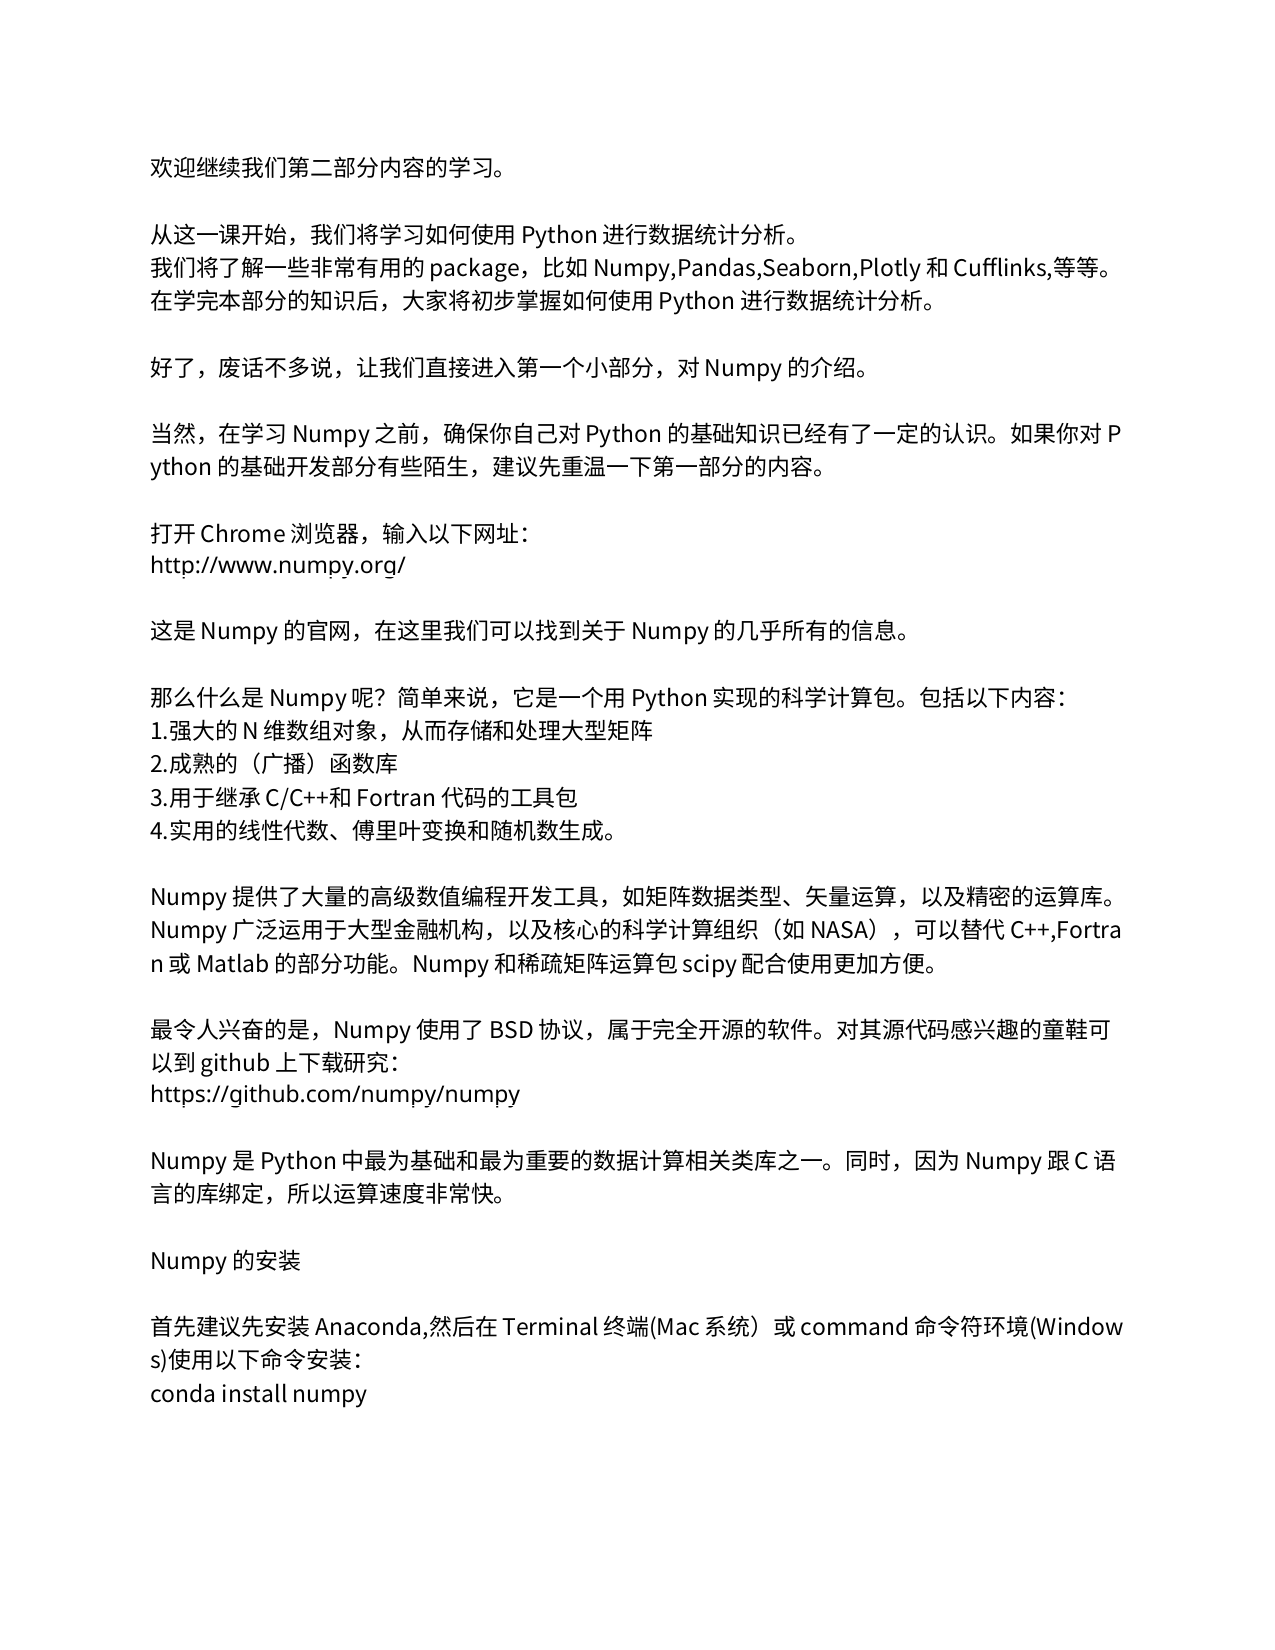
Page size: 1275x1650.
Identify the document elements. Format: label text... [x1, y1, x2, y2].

text 打开Chrome浏览器，输入以下网址： [150, 516, 1125, 549]
text 2.成熟的（广播）函数库 [150, 746, 1125, 779]
text 欢迎继续我们第二部分内容的学习。 [150, 150, 1125, 183]
text 我们将了解一些非常有用的package，比如Numpy,Pandas,Seaborn,Plotly和Cufflinks,等等。 [150, 250, 1125, 283]
text Numpy是Python中最为基础和最为重要的数据计算相关类库之一。同时，因为Numpy跟C语言的库绑定，所以运算速度非常快。 [150, 1143, 1125, 1209]
text Numpy提供了大量的高级数值编程开发工具，如矩阵数据类型、矢量运算，以及精密的运算库。 [150, 879, 1125, 912]
text 4.实用的线性代数、傅里叶变换和随机数生成。 [150, 813, 1125, 846]
text Numpy广泛运用于大型金融机构，以及核心的科学计算组织（如NASA），可以替代C++,Fortran或Matlab的部分功能。Numpy和稀疏矩阵运算包scipy配合使用更加方便。 [150, 912, 1125, 979]
text 这是Numpy的官网，在这里我们可以找到关于Numpy的几乎所有的信息。 [150, 613, 1125, 646]
text 在学完本部分的知识后，大家将初步掌握如何使用Python进行数据统计分析。 [150, 283, 1125, 316]
text https://github.com/numpy/numpy [150, 1078, 1125, 1110]
text 1.强大的N维数组对象，从而存储和处理大型矩阵 [150, 713, 1125, 746]
text 最令人兴奋的是，Numpy使用了BSD协议，属于完全开源的软件。对其源代码感兴趣的童鞋可以到github上下载研究： [150, 1012, 1125, 1078]
text 首先建议先安装Anaconda,然后在Terminal终端(Mac系统）或command命令符环境(Windows)使用以下命令安装： [150, 1309, 1125, 1376]
text 那么什么是Numpy呢？简单来说，它是一个用Python实现的科学计算包。包括以下内容： [150, 680, 1125, 713]
text 当然，在学习Numpy之前，确保你自己对Python的基础知识已经有了一定的认识。如果你对Python的基础开发部分有些陌生，建议先重温一下第一部分的内容。 [150, 416, 1125, 482]
text 好了，废话不多说，让我们直接进入第一个小部分，对Numpy的介绍。 [150, 349, 1125, 383]
text conda install numpy [150, 1376, 1125, 1409]
text 从这一课开始，我们将学习如何使用Python进行数据统计分析。 [150, 216, 1125, 250]
text http://www.numpy.org/ [150, 549, 1125, 580]
text 3.用于继承C/C++和Fortran代码的工具包 [150, 779, 1125, 813]
text Numpy的安装 [150, 1243, 1125, 1276]
